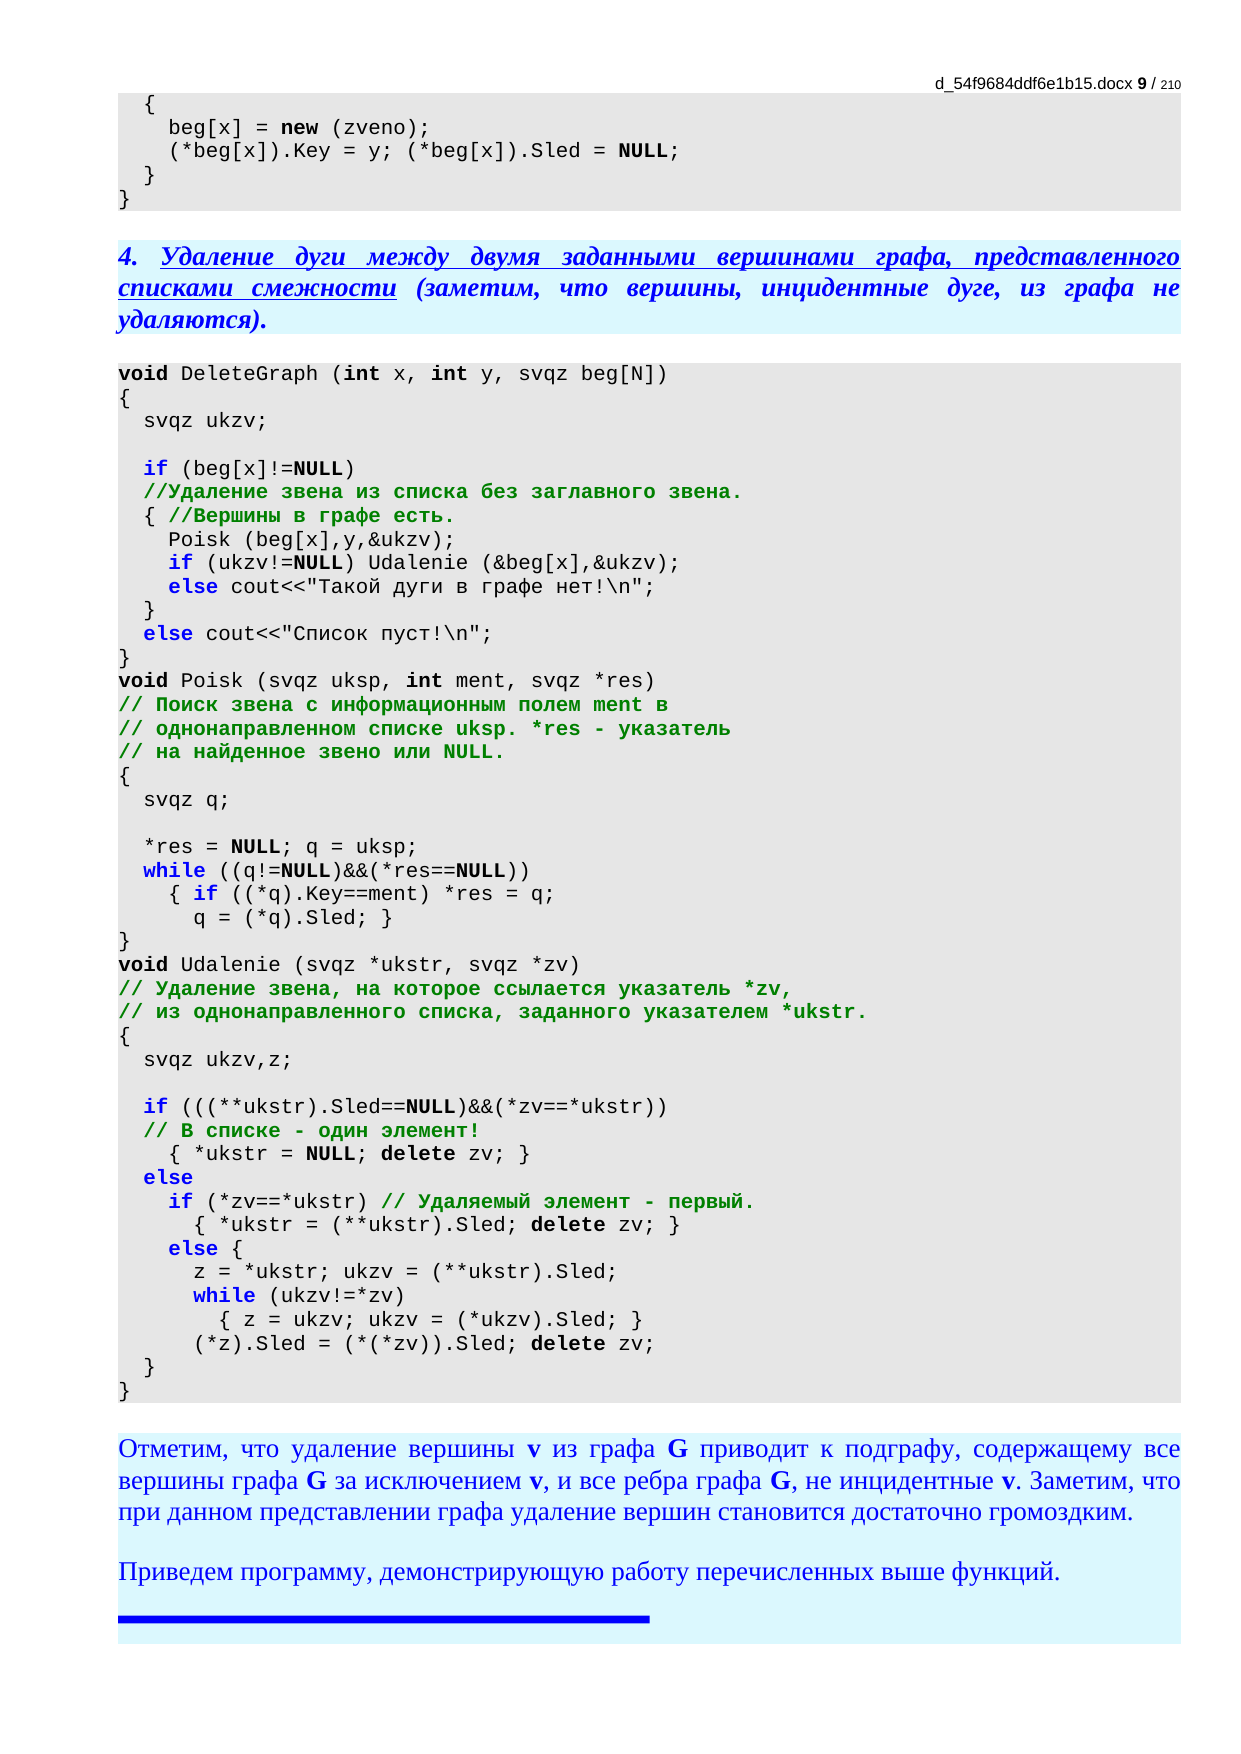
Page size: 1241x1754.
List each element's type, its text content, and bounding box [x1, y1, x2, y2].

text // на найденное звено или NULL. [118, 741, 1181, 765]
text } [118, 1380, 1181, 1403]
text else [118, 1167, 1181, 1191]
text void DeleteGraph (int x, int y, svqz beg[N]) [118, 363, 1181, 387]
text { //Вершины в графе есть. [118, 505, 1181, 528]
text void Poisk (svqz uksp, int ment, svqz *res) [118, 670, 1181, 694]
text { [118, 387, 1181, 410]
text else cout<<"Список пуст!\n"; [118, 623, 1181, 647]
text //Удаление звена из списка без заглавного звена. [118, 481, 1181, 505]
text { *ukstr = (**ukstr).Sled; delete zv; } [118, 1214, 1181, 1238]
text void Udalenie (svqz *ukstr, svqz *zv) [118, 954, 1181, 978]
text 4. Удаление дуги между двумя заданными вершинами графа, представленного списками смежности (заметим, что вершины, инцидентные дуге, из графа не удаляются). [118, 240, 1181, 334]
text (*z).Sled = (*(*zv)).Sled; delete zv; [118, 1332, 1181, 1356]
text if (*zv==*ukstr) // Удаляемый элемент - первый. [118, 1191, 1181, 1214]
text // В списке - один элемент! [118, 1120, 1181, 1143]
text Poisk (beg[x],y,&ukzv); [118, 528, 1181, 552]
text if (((**ukstr).Sled==NULL)&&(*zv==*ukstr)) [118, 1096, 1181, 1120]
text *res = NULL; q = uksp; [118, 836, 1181, 859]
text svqz ukzv; [118, 410, 1181, 434]
text { [118, 1025, 1181, 1049]
text } [118, 1356, 1181, 1380]
text { z = ukzv; ukzv = (*ukzv).Sled; } [118, 1309, 1181, 1332]
text } [118, 931, 1181, 954]
text q = (*q).Sled; } [118, 907, 1181, 931]
text { *ukstr = NULL; delete zv; } [118, 1143, 1181, 1167]
text beg[x] = new (zveno); [118, 117, 1181, 140]
text Отметим, что удаление вершины v из графа G приводит к подграфу, содержащему все вершины графа G за исключением v, и все ребра графа G, не инцидентные v. Заметим, что при данном представлении графа удаление вершин становится достаточно громоздким. [118, 1433, 1181, 1526]
text // однонаправленном списке uksp. *res - указатель [118, 718, 1181, 741]
text } [118, 188, 1181, 211]
text svqz ukzv,z; [118, 1049, 1181, 1072]
text } [118, 599, 1181, 623]
text if (beg[x]!=NULL) [118, 458, 1181, 481]
text } [118, 164, 1181, 188]
text // Удаление звена, на которое ссылается указатель *zv, [118, 978, 1181, 1001]
text { if ((*q).Key==ment) *res = q; [118, 883, 1181, 907]
text // из однонаправленного списка, заданного указателем *ukstr. [118, 1001, 1181, 1025]
text if (ukzv!=NULL) Udalenie (&beg[x],&ukzv); [118, 552, 1181, 576]
text { [118, 93, 1181, 117]
text { [118, 765, 1181, 789]
text svqz q; [118, 789, 1181, 812]
text Приведем программу, демонстрирующую работу перечисленных выше функций. [118, 1555, 1181, 1586]
text while ((q!=NULL)&&(*res==NULL)) [118, 859, 1181, 883]
text } [118, 647, 1181, 670]
text else cout<<"Такой дуги в графе нет!\n"; [118, 576, 1181, 599]
text else { [118, 1238, 1181, 1262]
text (*beg[x]).Key = y; (*beg[x]).Sled = NULL; [118, 140, 1181, 164]
text // Поиск звена с информационным полем ment в [118, 694, 1181, 718]
text while (ukzv!=*zv) [118, 1285, 1181, 1309]
text z = *ukstr; ukzv = (**ukstr).Sled; [118, 1262, 1181, 1285]
